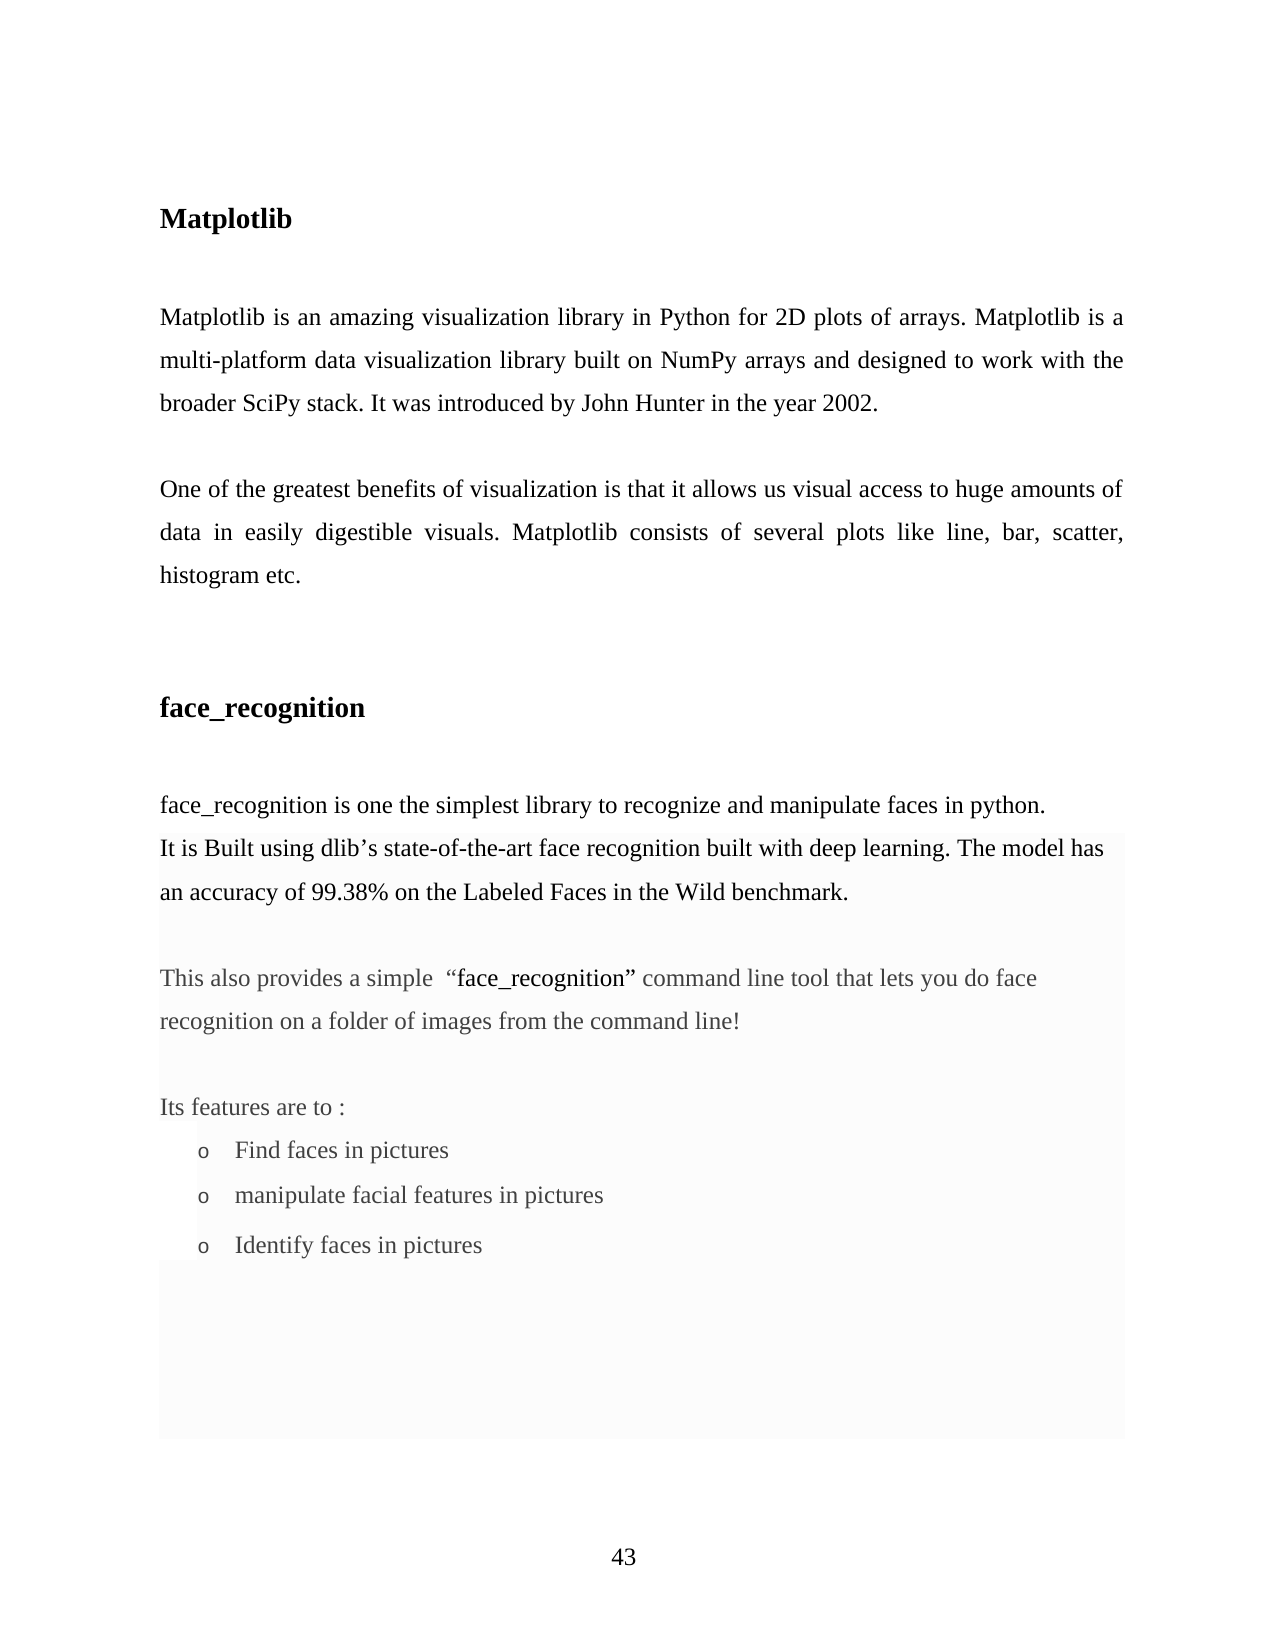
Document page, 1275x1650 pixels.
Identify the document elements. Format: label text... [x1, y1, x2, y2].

text Matplotlib is an amazing visualization library in Python for 2D plots of arrays. Matplotlib is a multi-platform data visualization library built on NumPy arrays and designed to work with the broader SciPy stack. It was introduced by John Hunter in the year 2002. [159, 302, 1125, 417]
text It is Built using dlib’s state-of-the-art face recognition built with deep learning. The model has an accuracy of 99.38% on the Labeled Faces in the Wild benchmark. [159, 833, 1125, 905]
text face_recognition is one the simplest library to recognize and manipulate faces in python. [159, 790, 1125, 819]
text Matplotlib [159, 201, 1125, 234]
list Find faces in pictures [197, 1135, 1125, 1165]
text face_recognition [159, 690, 1125, 723]
text Its features are to : [159, 1092, 1125, 1121]
text One of the greatest benefits of visualization is that it allows us visual access to huge amounts of data in easily digestible visuals. Matplotlib consists of several plots like line, bar, scatter, histogram etc. [159, 474, 1125, 589]
subtitle manipulate facial features in pictures [197, 1180, 1125, 1209]
subtitle Identify faces in pictures [197, 1230, 1125, 1260]
text This also provides a simple “face_recognition” command line tool that lets you do face recognition on a folder of images from the command line! [159, 963, 1125, 1035]
